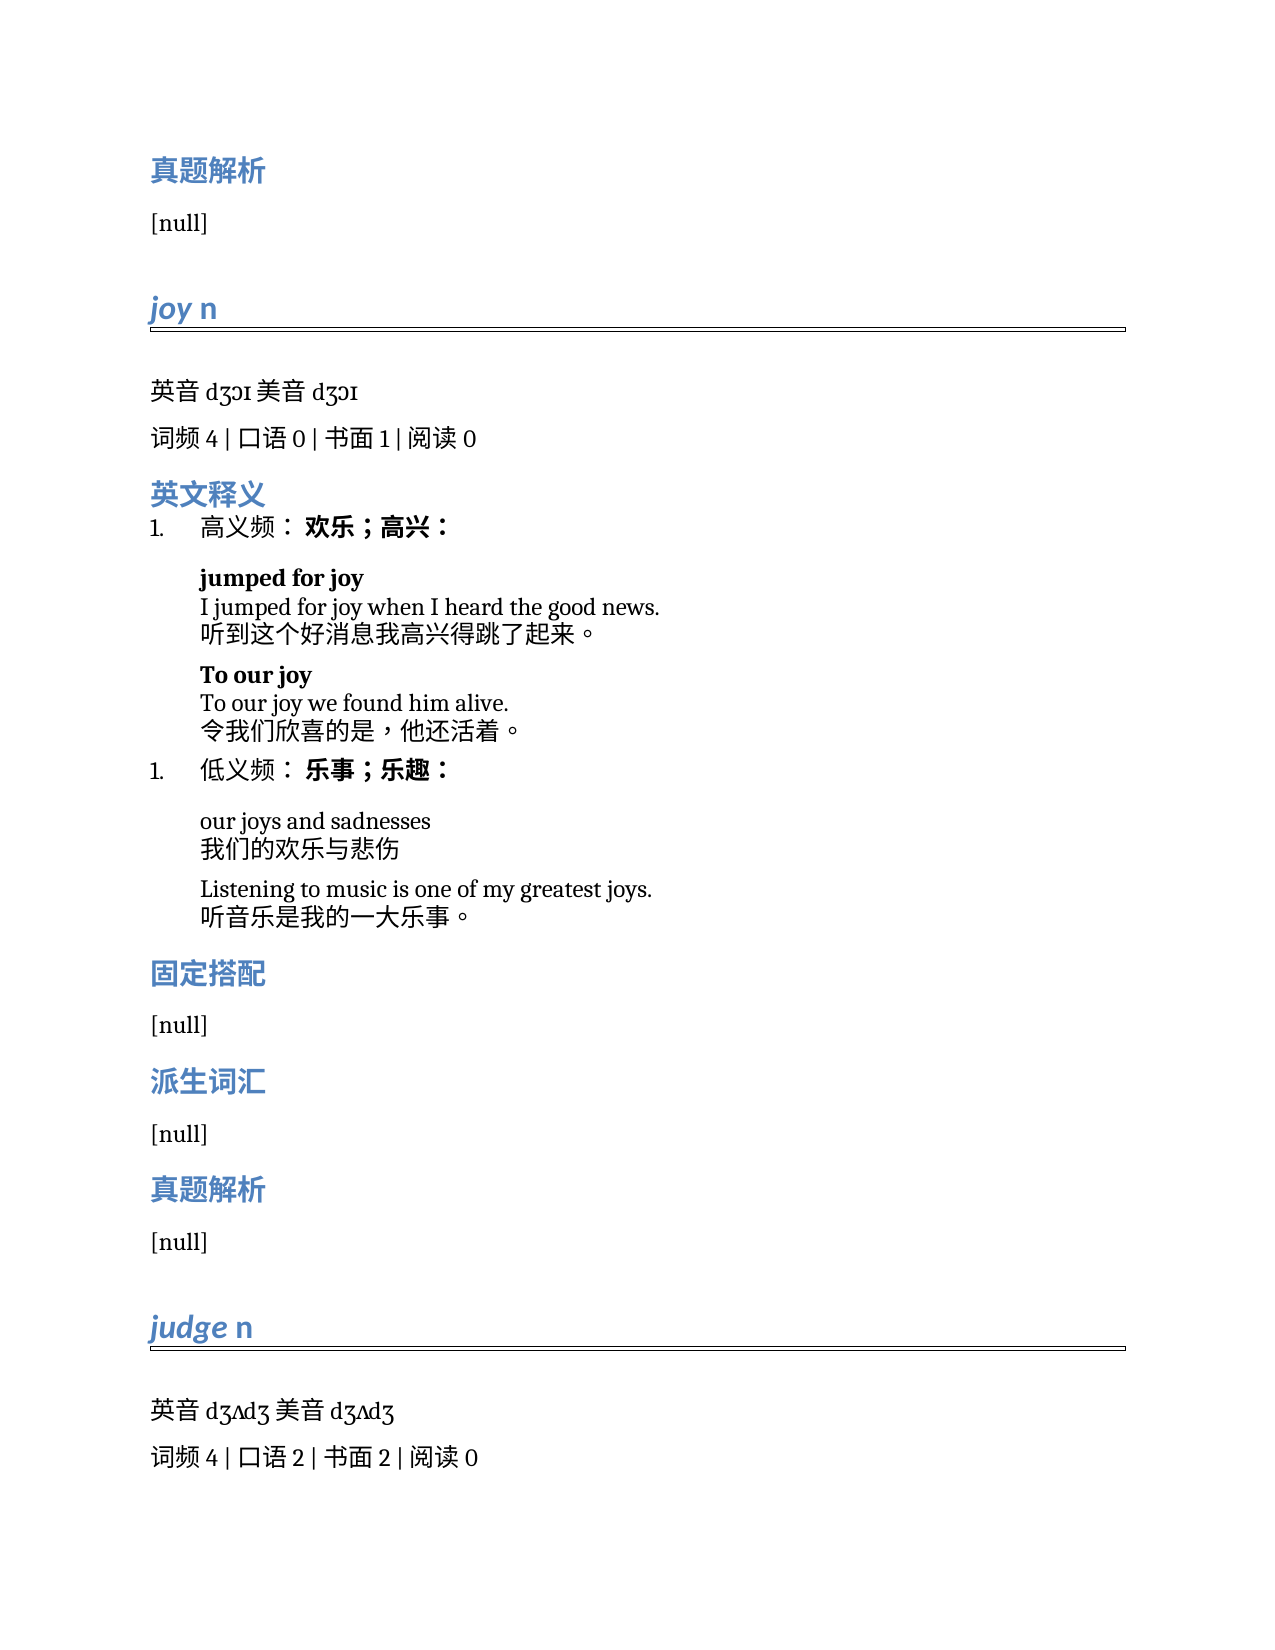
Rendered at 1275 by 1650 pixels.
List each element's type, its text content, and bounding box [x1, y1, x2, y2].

subtitle 固定搭配 [150, 953, 1125, 993]
subtitle 真题解析 [150, 150, 1125, 190]
text Listening to music is one of my greatest joys. 听音乐是我的一大乐事。 [200, 875, 1075, 932]
text our joys and sadnesses 我们的欢乐与悲伤 [200, 807, 1075, 864]
subtitle 英文释义 [150, 474, 1125, 514]
text [null] [150, 1119, 1125, 1148]
subtitle 真题解析 [150, 1169, 1125, 1209]
list 低义频： 乐事；乐趣： [150, 757, 1125, 786]
list 高义频： 欢乐；高兴： [150, 514, 1125, 543]
subtitle judge n [150, 1306, 1125, 1346]
text 英音 dʒʌdʒ 美音 dʒʌdʒ [150, 1397, 1125, 1425]
text 词频 4 | 口语 0 | 书面 1 | 阅读 0 [150, 425, 1125, 454]
text [null] [150, 208, 1125, 237]
text jumped for joy I jumped for joy when I heard the good news. 听到这个好消息我高兴得跳了起来。 [200, 564, 1075, 650]
text To our joy To our joy we found him alive. 令我们欣喜的是，他还活着。 [200, 661, 1075, 747]
text 英音 dʒɔɪ 美音 dʒɔɪ [150, 377, 1125, 406]
subtitle joy n [150, 287, 1125, 327]
text [null] [150, 1011, 1125, 1040]
subtitle 派生词汇 [150, 1061, 1125, 1101]
text [null] [150, 1227, 1125, 1256]
text 词频 4 | 口语 2 | 书面 2 | 阅读 0 [150, 1444, 1125, 1473]
